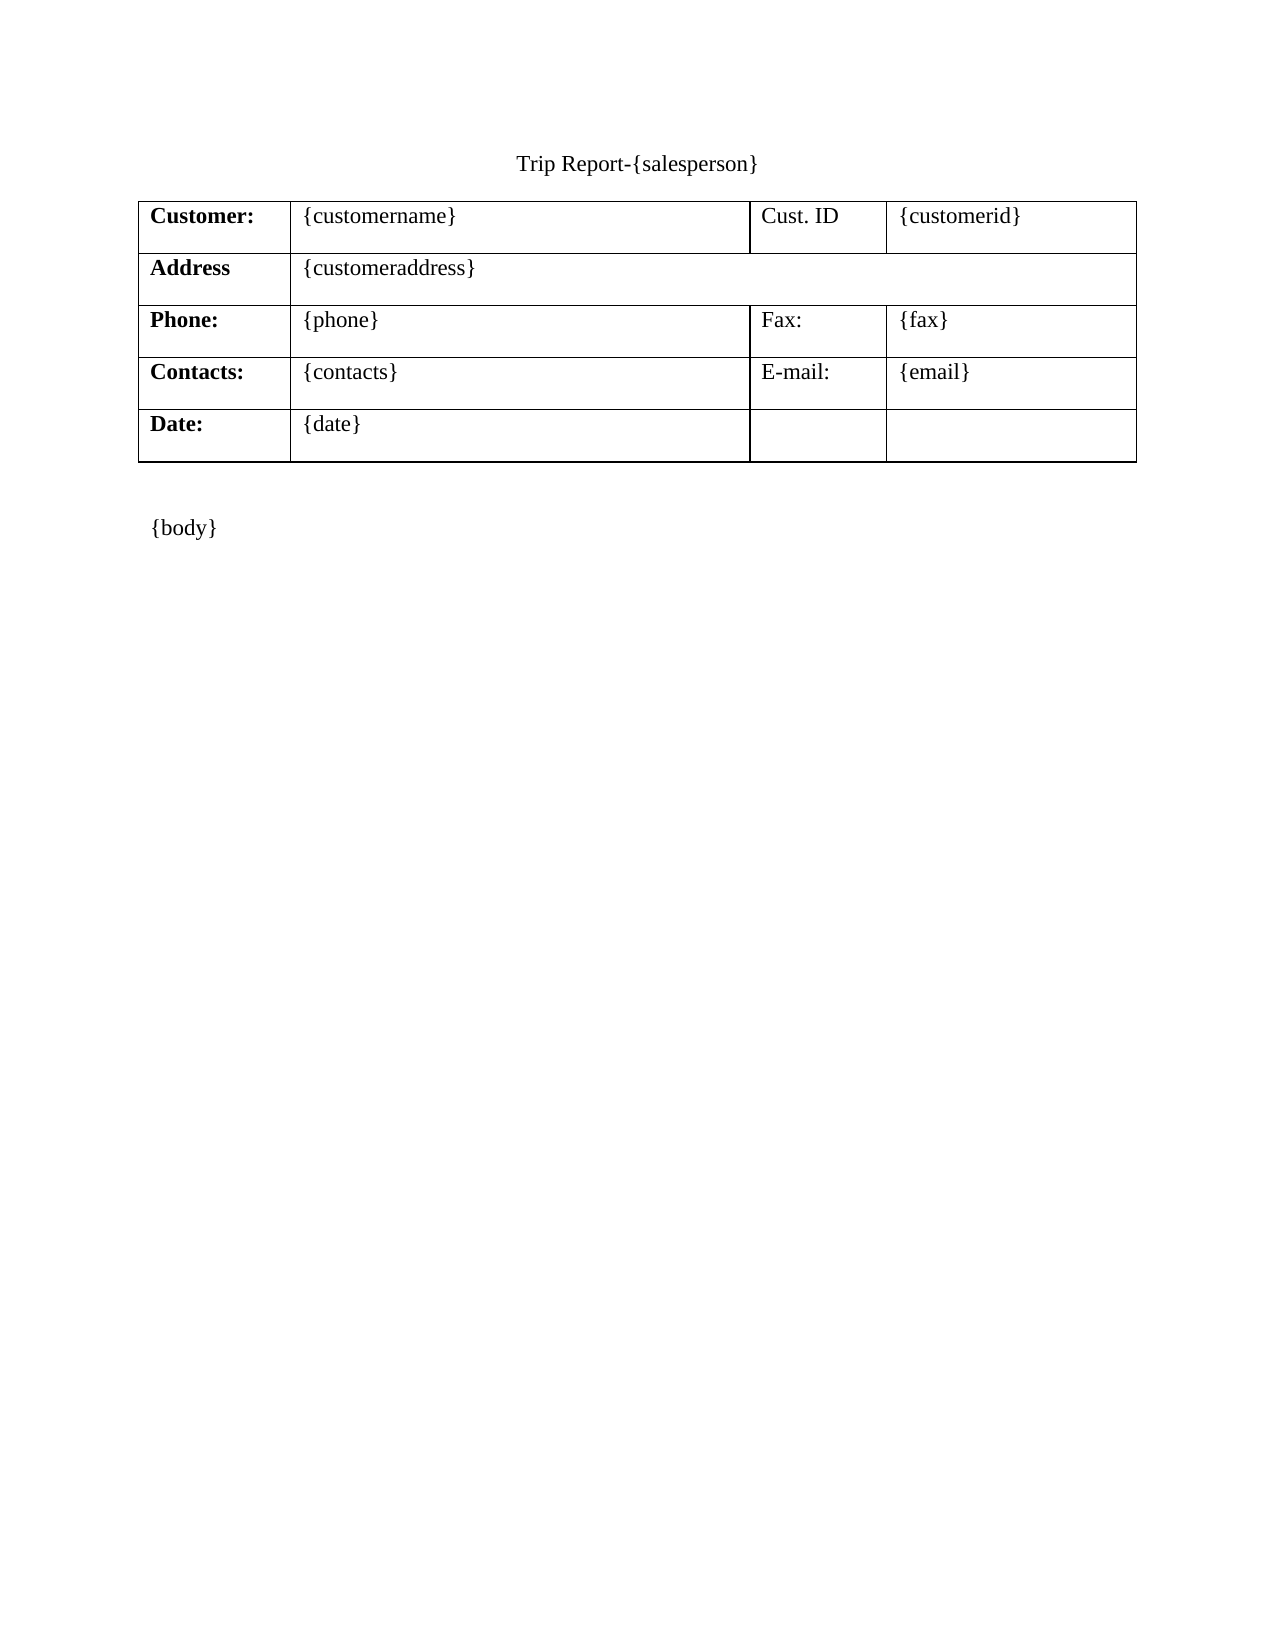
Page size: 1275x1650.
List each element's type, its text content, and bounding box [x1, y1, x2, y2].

table_cell [887, 410, 1136, 461]
table_cell Phone: [139, 306, 290, 357]
table_cell {customeraddress} [291, 254, 1136, 305]
table_header {customername} [291, 202, 749, 253]
table_cell E-mail: [751, 358, 886, 409]
text {body} [150, 513, 1125, 540]
table_cell Address [139, 254, 290, 305]
table_cell {contacts} [291, 358, 749, 409]
table_cell {email} [887, 358, 1136, 409]
table_cell [751, 410, 886, 461]
table_header {customerid} [887, 202, 1136, 253]
table_cell {fax} [887, 306, 1136, 357]
table_cell {date} [291, 410, 749, 461]
table_cell Contacts: [139, 358, 290, 409]
table_header Cust. ID [751, 202, 886, 253]
table_cell Fax: [751, 306, 886, 357]
table_cell {phone} [291, 306, 749, 357]
table_cell Date: [139, 410, 290, 461]
table_header Customer: [139, 202, 290, 253]
text Trip Report-{salesperson} [150, 150, 1125, 176]
